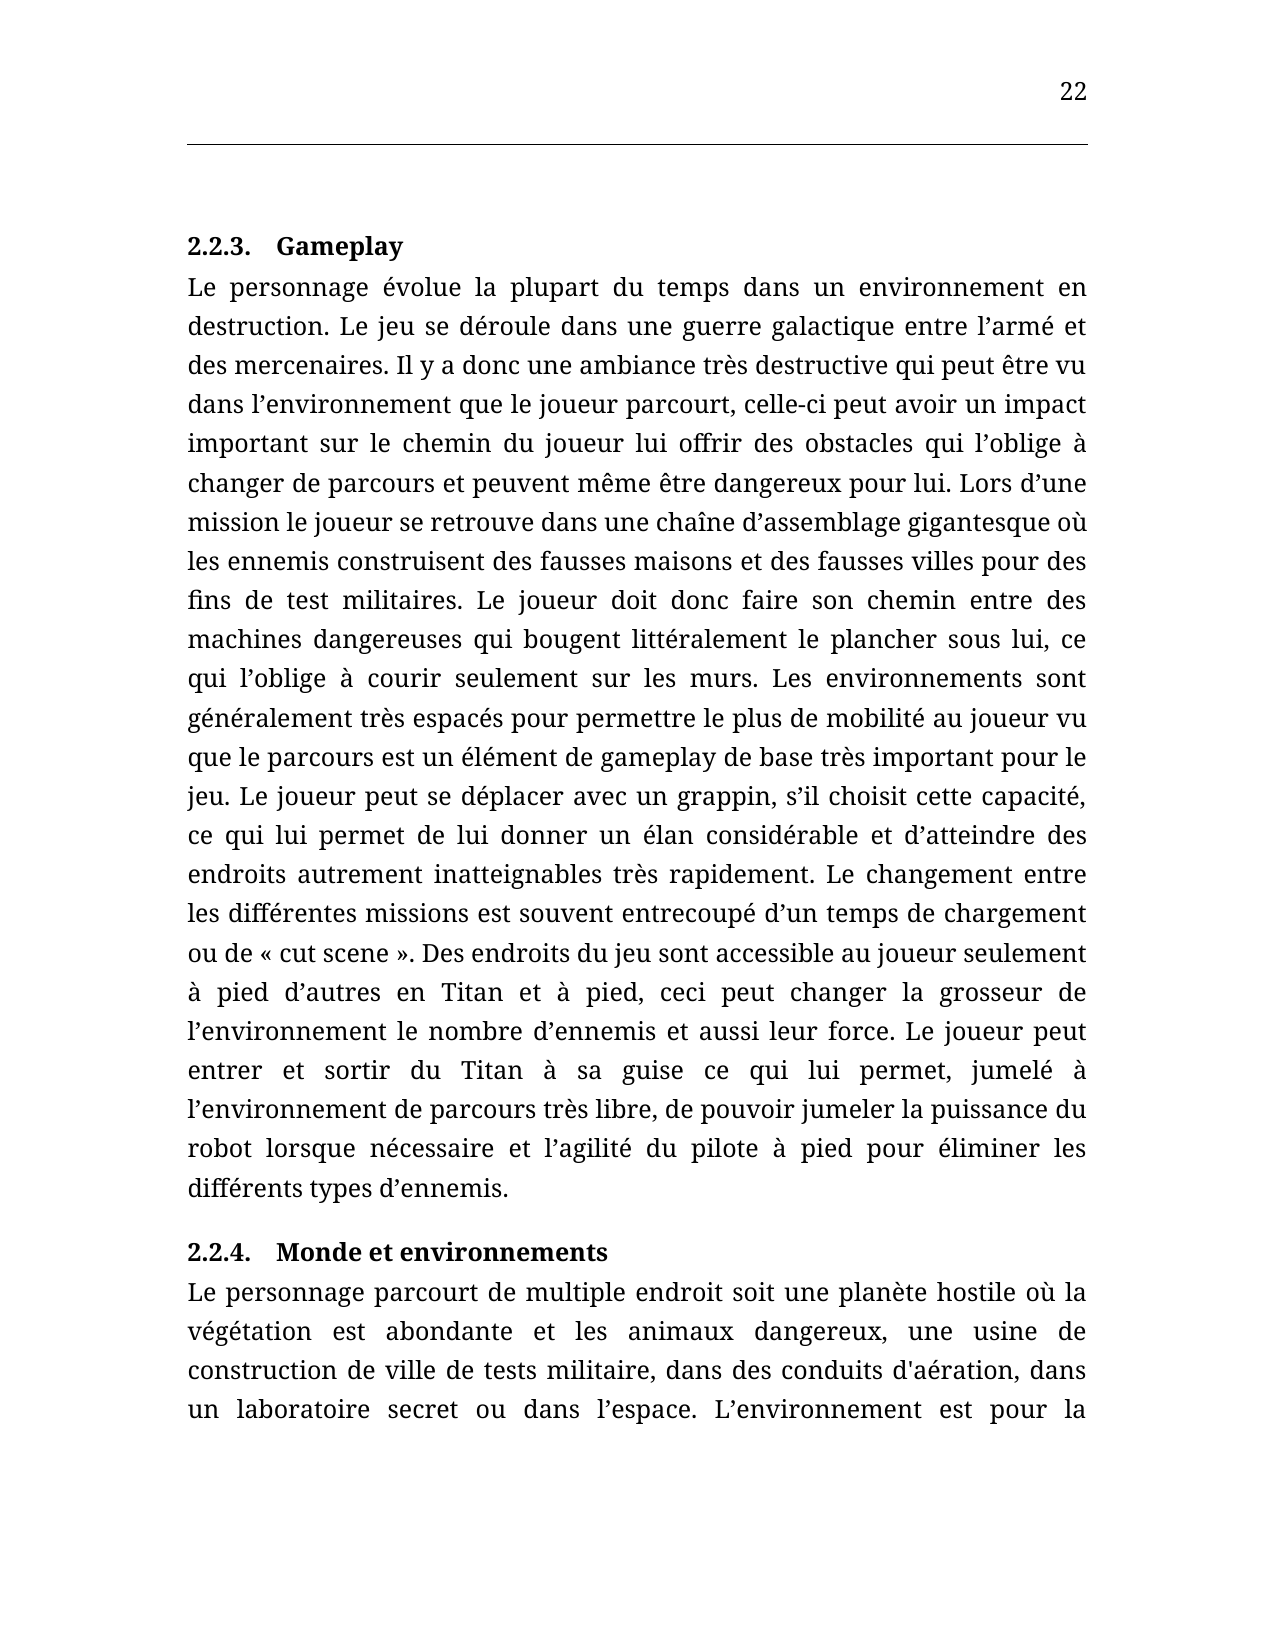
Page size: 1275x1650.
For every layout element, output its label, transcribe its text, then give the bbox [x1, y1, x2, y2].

text Le personnage évolue la plupart du temps dans un environnement en destruction. Le jeu se déroule dans une guerre galactique entre l’armé et des mercenaires. Il y a donc une ambiance très destructive qui peut être vu dans l’environnement que le joueur parcourt, celle-ci peut avoir un impact important sur le chemin du joueur lui offrir des obstacles qui l’oblige à changer de parcours et peuvent même être dangereux pour lui. Lors d’une mission le joueur se retrouve dans une chaîne d’assemblage gigantesque où les ennemis construisent des fausses maisons et des fausses villes pour des fins de test militaires. Le joueur doit donc faire son chemin entre des machines dangereuses qui bougent littéralement le plancher sous lui, ce qui l’oblige à courir seulement sur les murs. Les environnements sont généralement très espacés pour permettre le plus de mobilité au joueur vu que le parcours est un élément de gameplay de base très important pour le jeu. Le joueur peut se déplacer avec un grappin, s’il choisit cette capacité, ce qui lui permet de lui donner un élan considérable et d’atteindre des endroits autrement inatteignables très rapidement. Le changement entre les différentes missions est souvent entrecoupé d’un temps de chargement ou de « cut scene ». Des endroits du jeu sont accessible au joueur seulement à pied d’autres en Titan et à pied, ceci peut changer la grosseur de l’environnement le nombre d’ennemis et aussi leur force. Le joueur peut entrer et sortir du Titan à sa guise ce qui lui permet, jumelé à l’environnement de parcours très libre, de pouvoir jumeler la puissance du robot lorsque nécessaire et l’agilité du pilote à pied pour éliminer les différents types d’ennemis. [187, 269, 1088, 1204]
subtitle Monde et environnements [187, 1234, 1088, 1268]
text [187, 1275, 1088, 1426]
subtitle Gameplay [187, 229, 1088, 263]
